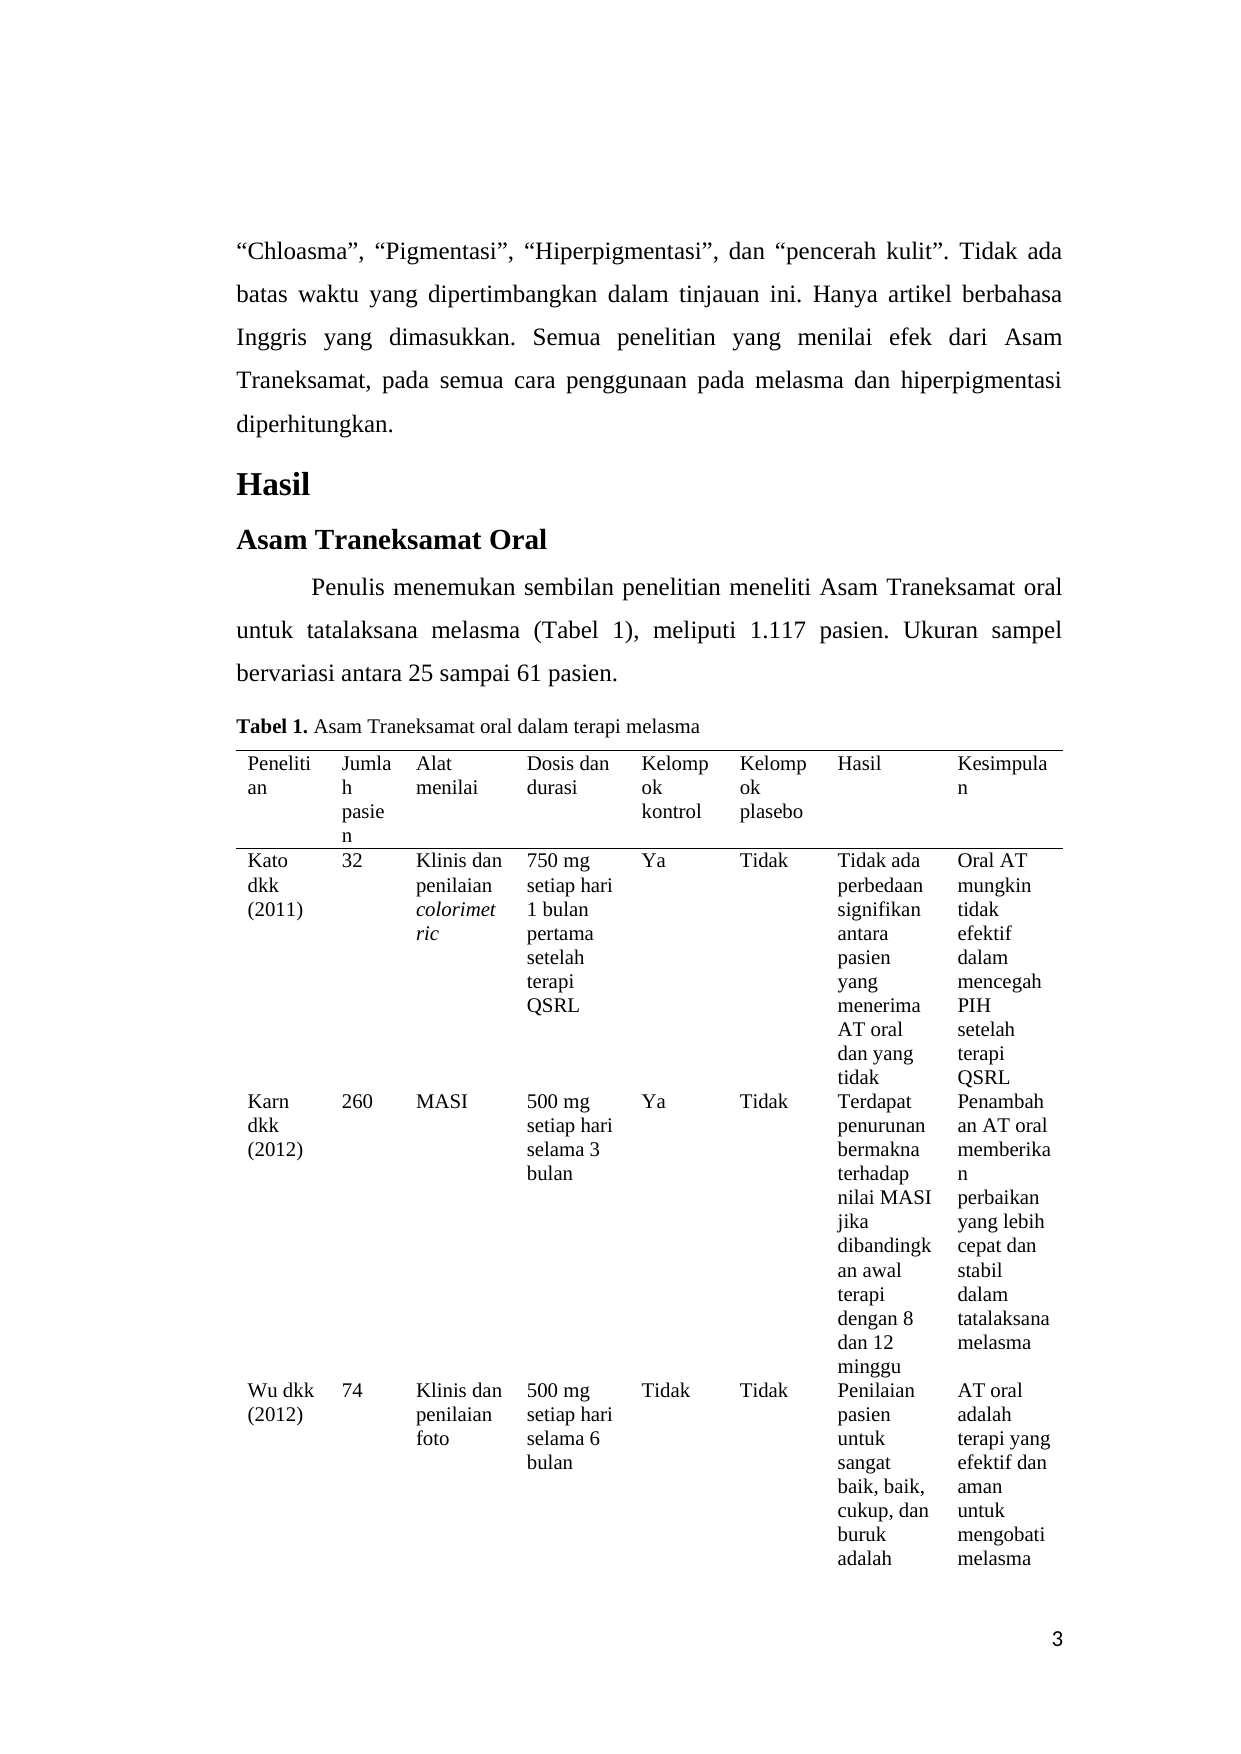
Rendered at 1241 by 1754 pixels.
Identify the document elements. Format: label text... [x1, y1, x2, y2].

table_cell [946, 1378, 1063, 1570]
table_cell 74 [330, 1378, 404, 1570]
text Penulis menemukan sembilan penelitian meneliti Asam Traneksamat oral untuk tatalaksana melasma (Tabel 1), meliputi 1.117 pasien. Ukuran sampel bervariasi antara 25 sampai 61 pasien. [236, 572, 1063, 687]
table_cell Tidak [728, 1378, 826, 1570]
table_cell Klinis dan penilaian colorimetric [405, 849, 515, 1089]
text Tabel 1. Asam Traneksamat oral dalam terapi melasma [236, 714, 1063, 738]
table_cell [515, 1378, 630, 1570]
table_cell MASI [405, 1089, 515, 1378]
table_cell Terdapat penurunan bermakna terhadap nilai MASI jika dibandingkan awal terapi dengan 8 dan 12 minggu [826, 1089, 946, 1378]
table_cell Kato dkk (2011) [236, 849, 330, 1089]
table_cell 750 mg setiap hari 1 bulan pertama setelah terapi QSRL [515, 849, 630, 1089]
table_header Kesimpulan [946, 751, 1063, 847]
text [236, 236, 1063, 437]
table_cell Tidak ada perbedaan signifikan antara pasien yang menerima AT oral dan yang tidak [826, 849, 946, 1089]
table_header Kelompok kontrol [630, 751, 728, 847]
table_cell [405, 1378, 515, 1570]
table_cell 500 mg setiap hari selama 3 bulan [515, 1089, 630, 1378]
table_cell Ya [630, 849, 728, 1089]
table_cell Ya [630, 1089, 728, 1378]
table_header Hasil [826, 751, 946, 847]
table_header Kelompok plasebo [728, 751, 826, 847]
table_header Penelitian [236, 751, 330, 847]
table_cell Wu dkk (2012) [236, 1378, 330, 1570]
table_cell Tidak [630, 1378, 728, 1570]
table_cell Karn dkk (2012) [236, 1089, 330, 1378]
text Hasil [236, 464, 1063, 503]
table_cell Oral AT mungkin tidak efektif dalam mencegah PIH setelah terapi QSRL [946, 849, 1063, 1089]
table_cell Penambahan AT oral memberikan perbaikan yang lebih cepat dan stabil dalam tatalaksana melasma [946, 1089, 1063, 1378]
table_cell Tidak [728, 849, 826, 1089]
table_header Jumlah pasien [330, 751, 404, 847]
table_cell 32 [330, 849, 404, 1089]
table_cell Tidak [728, 1089, 826, 1378]
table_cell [826, 1378, 946, 1570]
text Asam Traneksamat Oral [236, 522, 1063, 555]
table_header Dosis dan durasi [515, 751, 630, 847]
table_header Alat menilai [405, 751, 515, 847]
table_cell 260 [330, 1089, 404, 1378]
